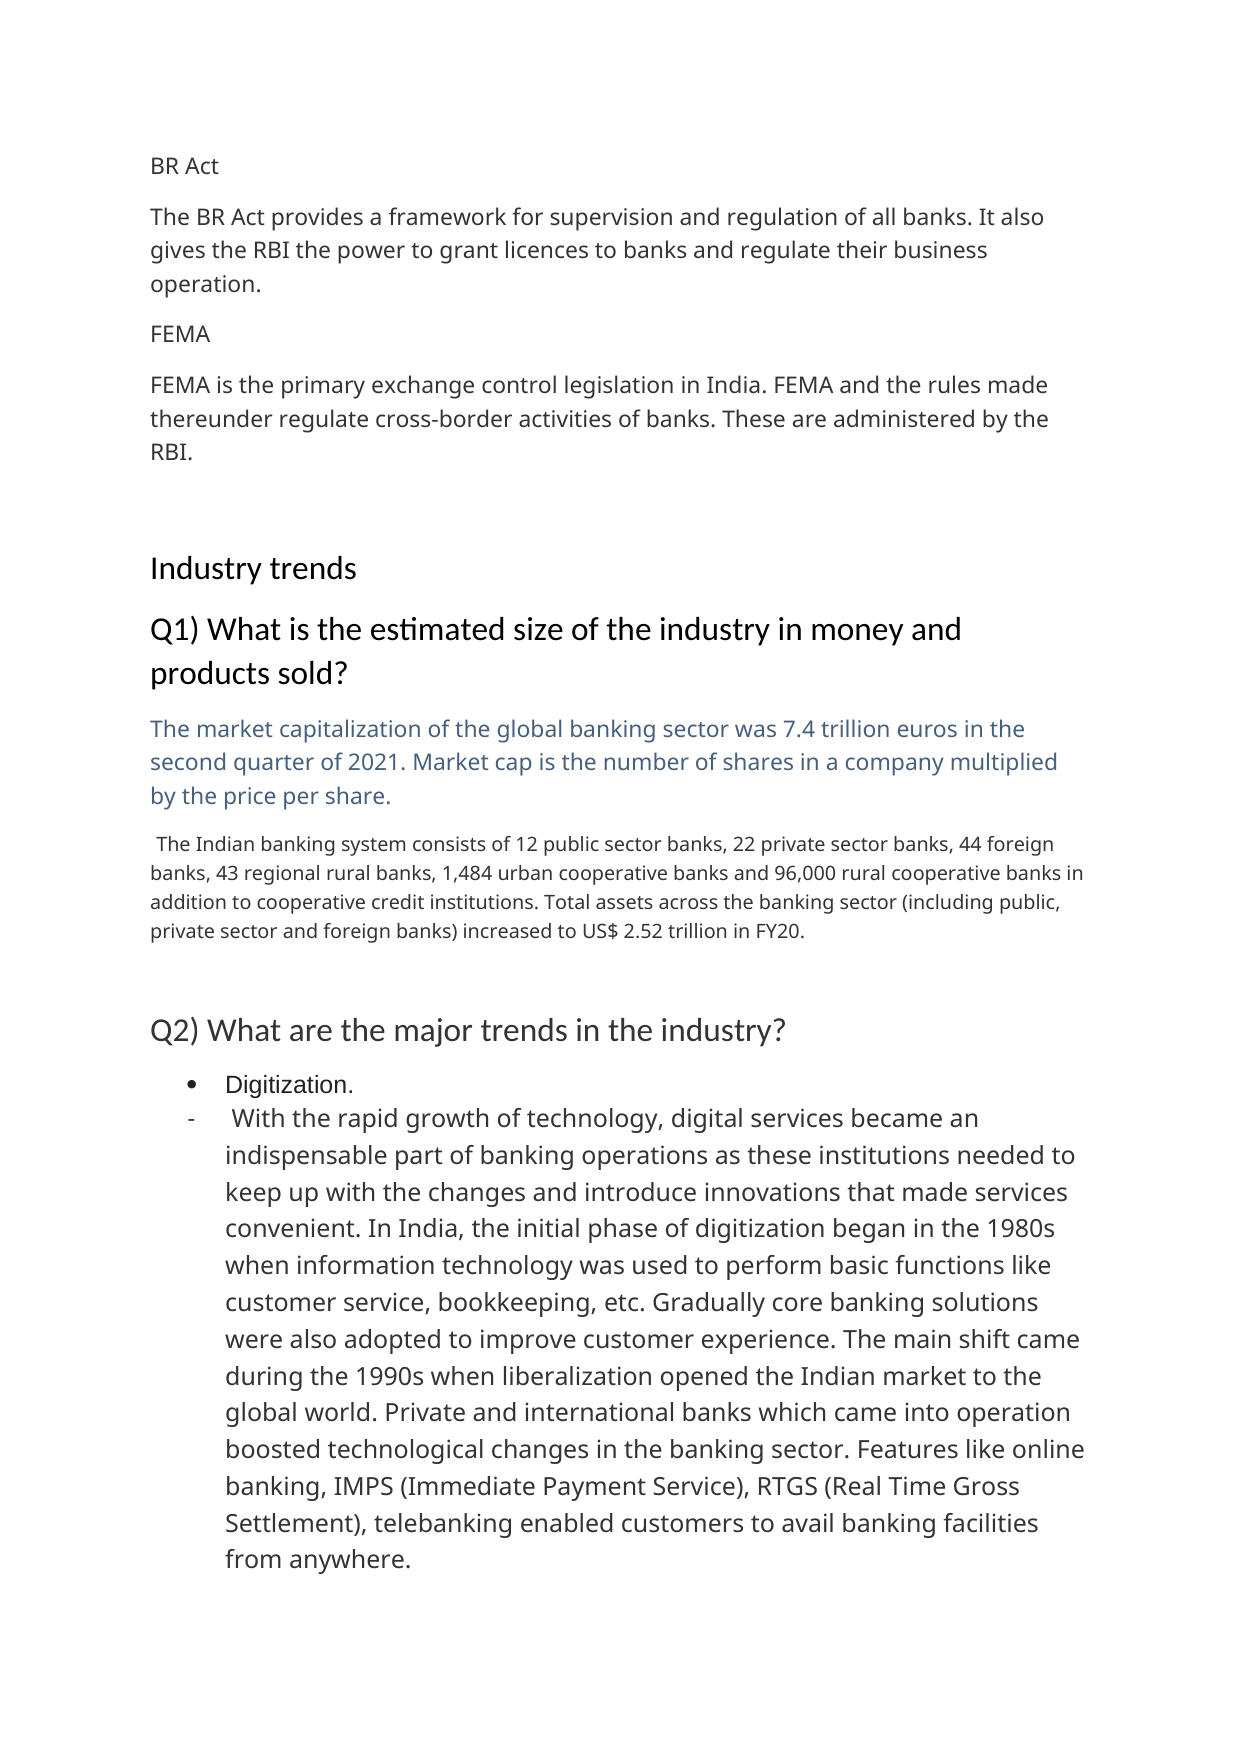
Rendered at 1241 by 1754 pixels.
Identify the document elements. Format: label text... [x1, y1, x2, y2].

text The BR Act provides a framework for supervision and regulation of all banks. It also gives the RBI the power to grant licences to banks and regulate their business operation. [150, 200, 1090, 299]
text FEMA is the primary exchange control legislation in India. FEMA and the rules made thereunder regulate cross-border activities of banks. These are administered by the RBI. [150, 369, 1090, 467]
text FEMA [150, 318, 1090, 349]
text BR Act [150, 150, 1090, 181]
text Q1) What is the estimated size of the industry in money and products sold? [150, 608, 1090, 693]
list Digitization. [187, 1070, 1090, 1098]
text The Indian banking system consists of 12 public sector banks, 22 private sector banks, 44 foreign banks, 43 regional rural banks, 1,484 urban cooperative banks and 96,000 rural cooperative banks in addition to cooperative credit institutions. Total assets across the banking sector (including public, private sector and foreign banks) increased to US$ 2.52 trillion in FY20. [150, 830, 1090, 944]
text Q2) What are the major trends in the industry? [150, 1009, 1090, 1050]
text The market capitalization of the global banking sector was 7.4 trillion euros in the second quarter of 2021. Market cap is the number of shares in a company multiplied by the price per share. [150, 712, 1090, 811]
list With the rapid growth of technology, digital services became an indispensable part of banking operations as these institutions needed to keep up with the changes and introduce innovations that made services convenient. In India, the initial phase of digitization began in the 1980s when information technology was used to perform basic functions like customer service, bookkeeping, etc. Gradually core banking solutions were also adopted to improve customer experience. The main shift came during the 1990s when liberalization opened the Indian market to the global world. Private and international banks which came into operation boosted technological changes in the banking sector. Features like online banking, IMPS (Immediate Payment Service), RTGS (Real Time Gross Settlement), telebanking enabled customers to avail banking facilities from anywhere. [187, 1101, 1090, 1576]
text Industry trends [150, 547, 1090, 588]
